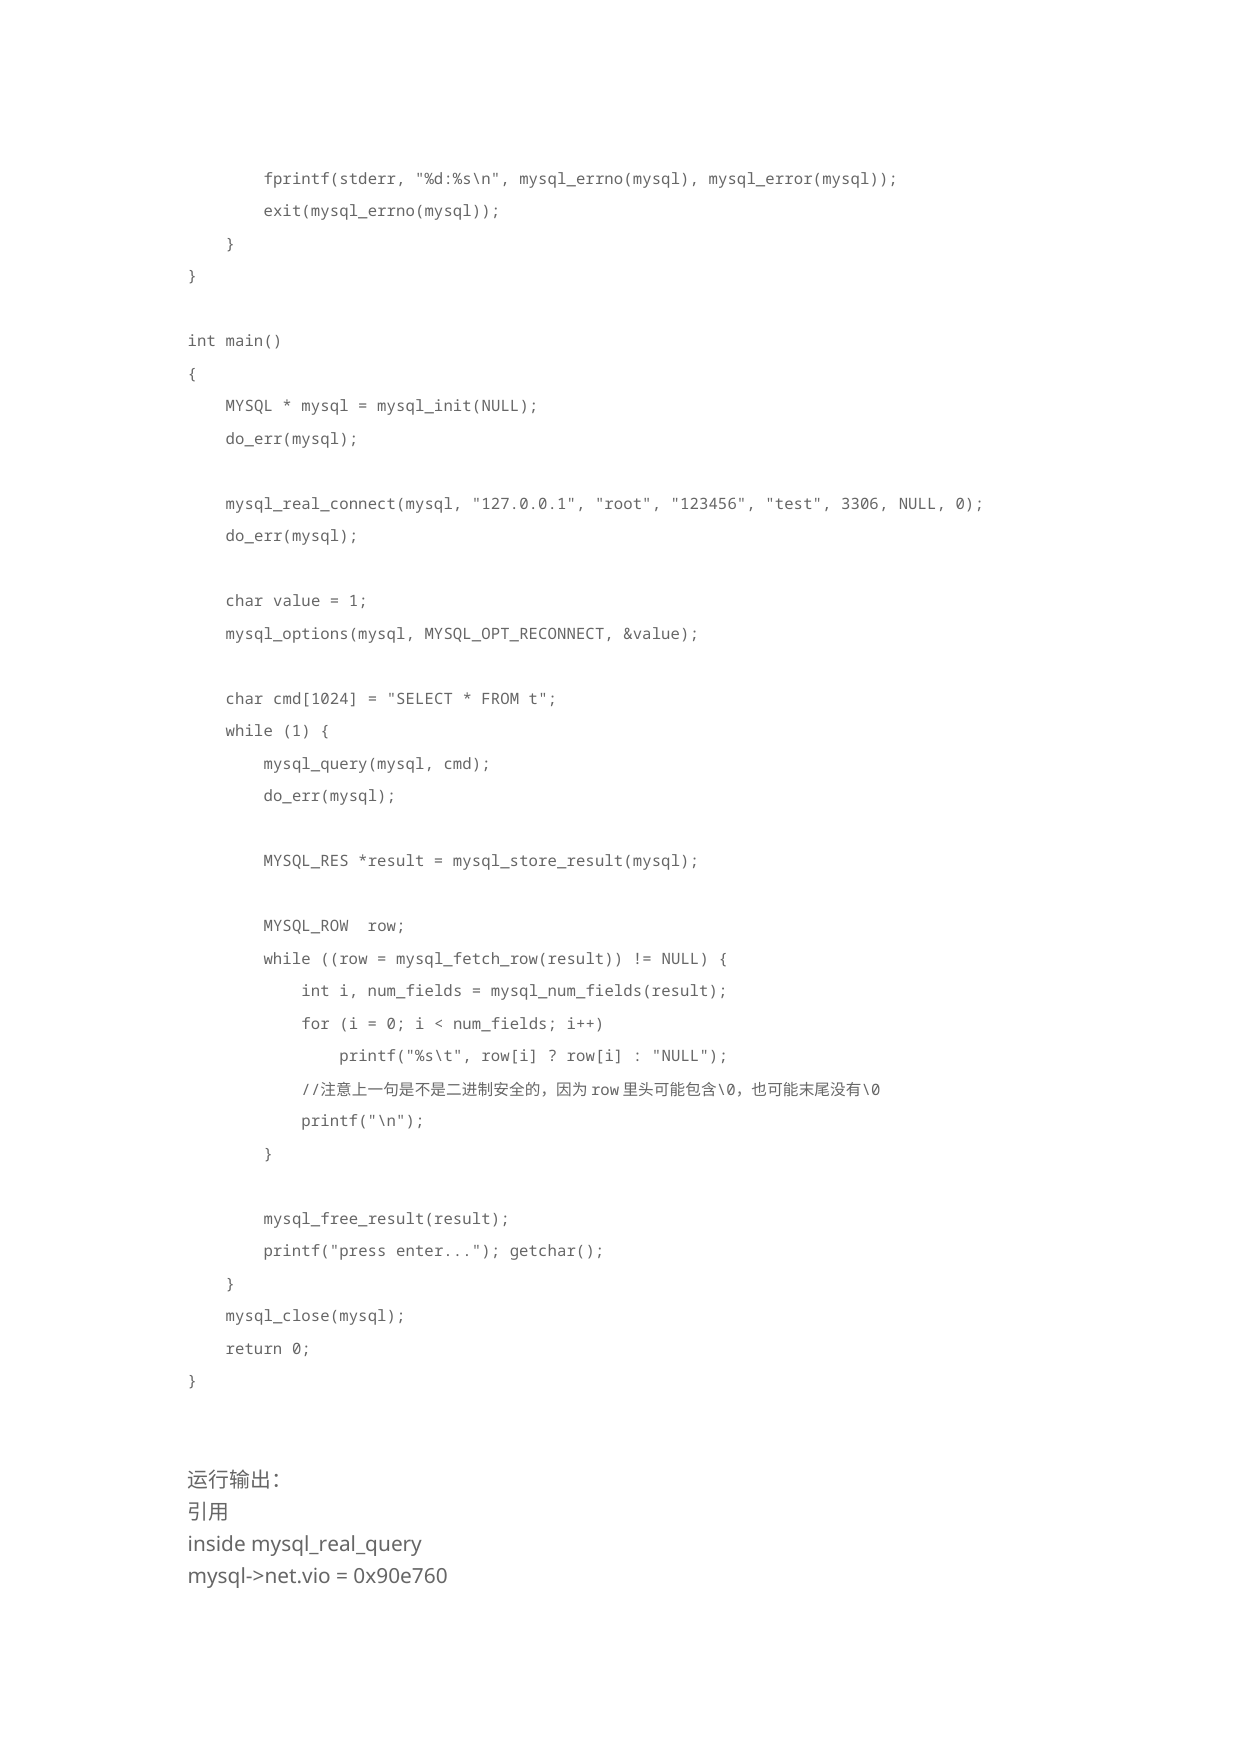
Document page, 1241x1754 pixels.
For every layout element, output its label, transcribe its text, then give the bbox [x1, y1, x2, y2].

text 引用 [187, 1494, 1053, 1527]
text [187, 1527, 1053, 1592]
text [187, 162, 1053, 1397]
text 运行输出： [187, 1397, 1053, 1494]
